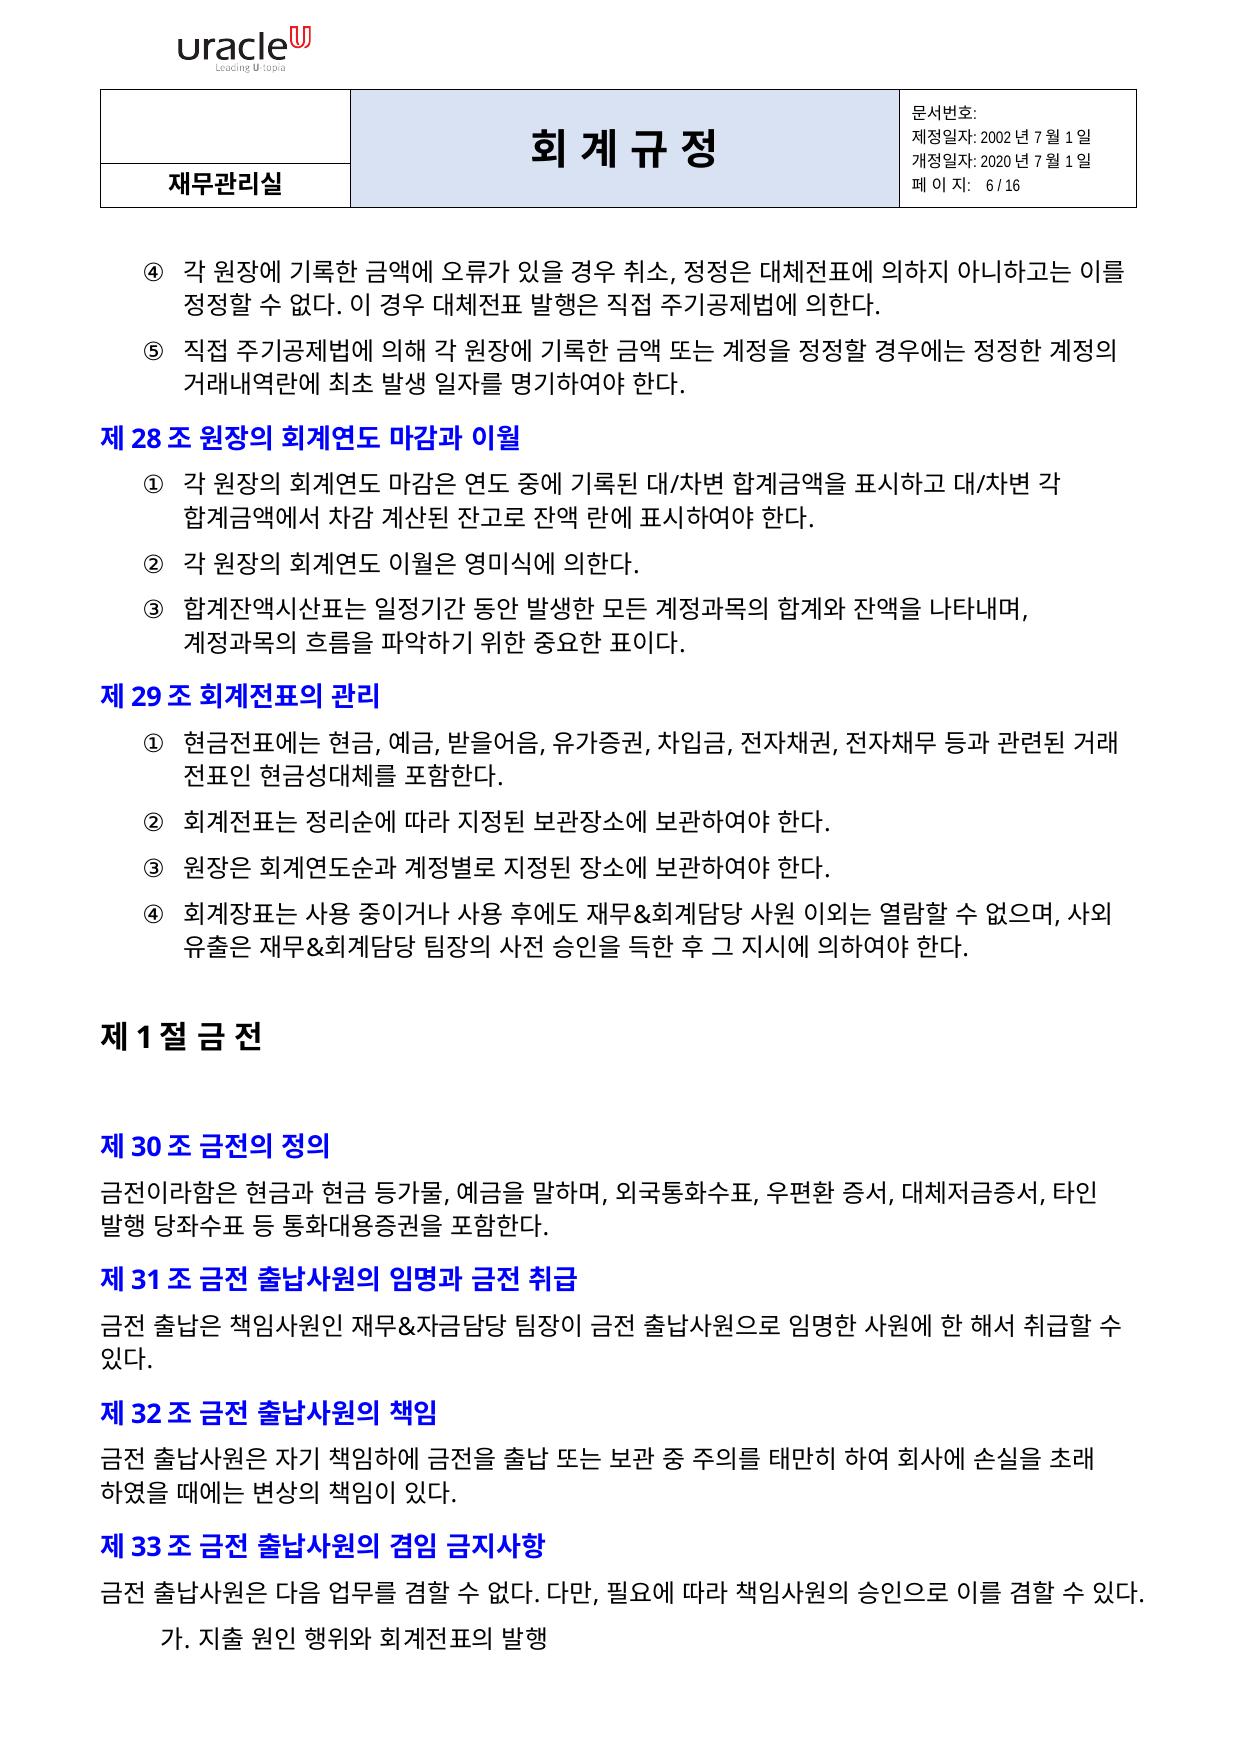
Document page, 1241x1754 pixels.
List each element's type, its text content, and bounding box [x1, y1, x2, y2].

text 금전이라함은 현금과 현금 등가물, 예금을 말하며, 외국통화수표, 우편환 증서, 대체저금증서, 타인 발행 당좌수표 등 통화대용증권을 포함한다. [100, 1176, 1140, 1242]
text 금전 출납은 책임사원인 재무&자금담당 팀장이 금전 출납사원으로 임명한 사원에 한 해서 취급할 수 있다. [100, 1309, 1140, 1376]
text 금전 출납사원은 다음 업무를 겸할 수 없다. 다만, 필요에 따라 책임사원의 승인으로 이를 겸할 수 있다. [100, 1576, 1140, 1609]
list 지출 원인 행위와 회계전표의 발행 [160, 1621, 1140, 1655]
list 현금전표에는 현금, 예금, 받을어음, 유가증권, 차입금, 전자채권, 전자채무 등과 관련된 거래 전표인 현금성대체를 포함한다. [142, 726, 1140, 792]
list 직접 주기공제법에 의해 각 원장에 기록한 금액 또는 계정을 정정할 경우에는 정정한 계정의 거래내역란에 최초 발생 일자를 명기하여야 한다. [142, 334, 1140, 401]
text 금전 출납사원은 자기 책임하에 금전을 출납 또는 보관 중 주의를 태만히 하여 회사에 손실을 초래 하였을 때에는 변상의 책임이 있다. [100, 1442, 1140, 1509]
list 회계전표는 정리순에 따라 지정된 보관장소에 보관하여야 한다. [142, 805, 1140, 838]
list 각 원장에 기록한 금액에 오류가 있을 경우 취소, 정정은 대체전표에 의하지 아니하고는 이를 정정할 수 없다. 이 경우 대체전표 발행은 직접 주기공제법에 의한다. [142, 255, 1140, 321]
text 제33조 금전 출납사원의 겸임 금지사항 [100, 1530, 1140, 1563]
list 합계잔액시산표는 일정기간 동안 발생한 모든 계정과목의 합계와 잔액을 나타내며, 계정과목의 흐름을 파악하기 위한 중요한 표이다. [142, 592, 1140, 659]
text 제30조 금전의 정의 [100, 1130, 1140, 1163]
picture [178, 26, 311, 73]
text 제28조 원장의 회계연도 마감과 이월 [100, 421, 1140, 455]
text 제31조 금전 출납사원의 임명과 금전 취급 [100, 1263, 1140, 1296]
text 제1절 금 전 [100, 1021, 1140, 1055]
list 각 원장의 회계연도 마감은 연도 중에 기록된 대/차변 합계금액을 표시하고 대/차변 각 합계금액에서 차감 계산된 잔고로 잔액 란에 표시하여야 한다. [142, 467, 1140, 534]
text 제32조 금전 출납사원의 책임 [100, 1396, 1140, 1430]
list 원장은 회계연도순과 계정별로 지정된 장소에 보관하여야 한다. [142, 851, 1140, 884]
list 회계장표는 사용 중이거나 사용 후에도 재무&회계담당 사원 이외는 열람할 수 없으며, 사외 유출은 재무&회계담당 팀장의 사전 승인을 득한 후 그 지시에 의하여야 한다. [142, 896, 1140, 963]
list 각 원장의 회계연도 이월은 영미식에 의한다. [142, 546, 1140, 580]
text 제29조 회계전표의 관리 [100, 680, 1140, 713]
